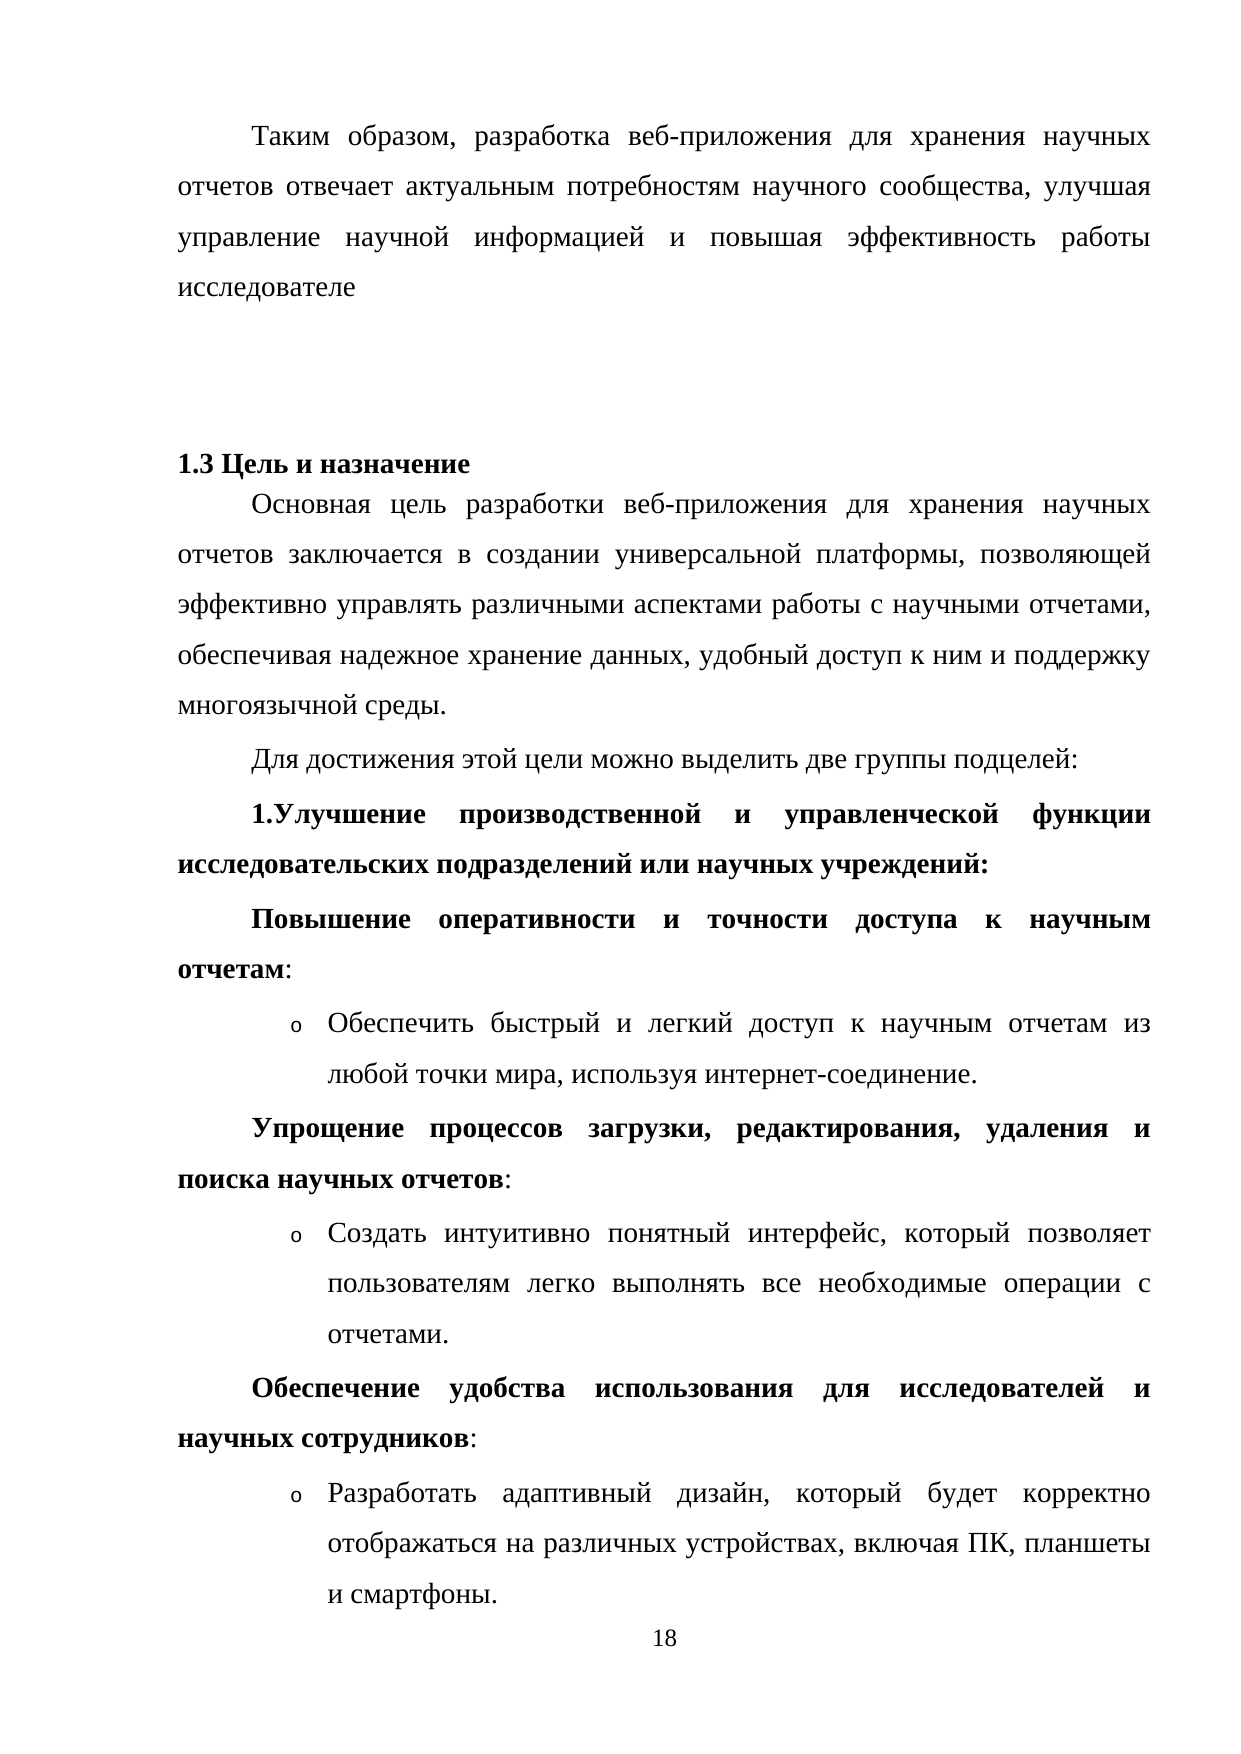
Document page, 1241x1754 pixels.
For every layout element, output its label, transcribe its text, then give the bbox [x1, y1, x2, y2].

text Для достижения этой цели можно выделить две группы подцелей: [177, 742, 1152, 775]
subtitle 1.3 Цель и назначение [177, 446, 1152, 480]
list Создать интуитивно понятный интерфейс, который позволяет пользователям легко выполнять все необходимые операции с отчетами. [290, 1215, 1152, 1349]
text 1.Улучшение производственной и управленческой функции исследовательских подразделений или научных учреждений: [177, 796, 1152, 880]
text Таким образом, разработка веб-приложения для хранения научных отчетов отвечает актуальным потребностям научного сообщества, улучшая управление научной информацией и повышая эффективность работы исследователе [177, 118, 1152, 303]
text Упрощение процессов загрузки, редактирования, удаления и поиска научных отчетов: [177, 1110, 1152, 1194]
text Основная цель разработки веб-приложения для хранения научных отчетов заключается в создании универсальной платформы, позволяющей эффективно управлять различными аспектами работы с научными отчетами, обеспечивая надежное хранение данных, удобный доступ к ним и поддержку многоязычной среды. [177, 486, 1152, 721]
list Обеспечить быстрый и легкий доступ к научным отчетам из любой точки мира, используя интернет-соединение. [290, 1006, 1152, 1089]
list Разработать адаптивный дизайн, который будет корректно отображаться на различных устройствах, включая ПК, планшеты и смартфоны. [290, 1475, 1152, 1609]
text Повышение оперативности и точности доступа к научным отчетам: [177, 901, 1152, 985]
text Обеспечение удобства использования для исследователей и научных сотрудников: [177, 1370, 1152, 1454]
